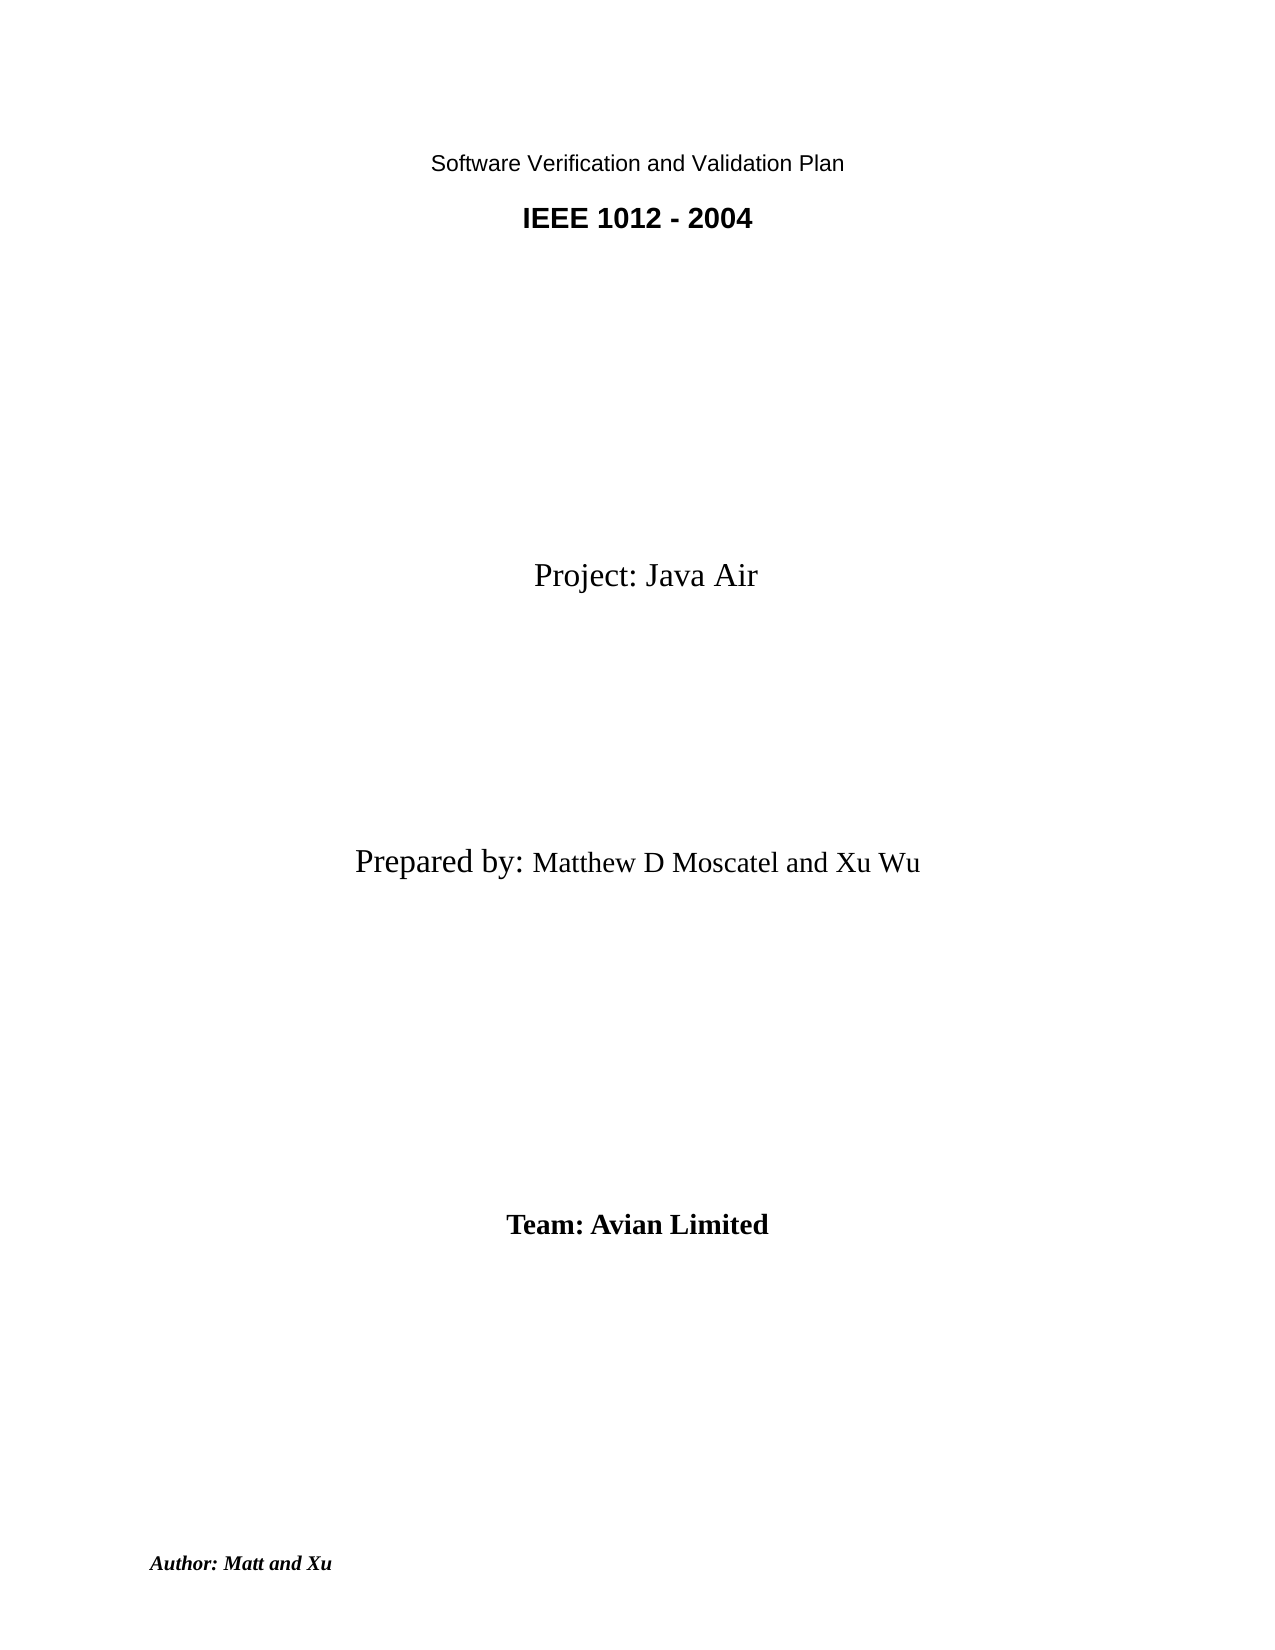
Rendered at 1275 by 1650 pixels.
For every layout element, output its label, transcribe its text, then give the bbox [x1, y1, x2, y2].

text Prepared by: Matthew D Moscatel and Xu Wu [150, 842, 1125, 880]
text Team: Avian Limited [150, 1207, 1125, 1241]
text Project: Java Air [150, 556, 1125, 594]
